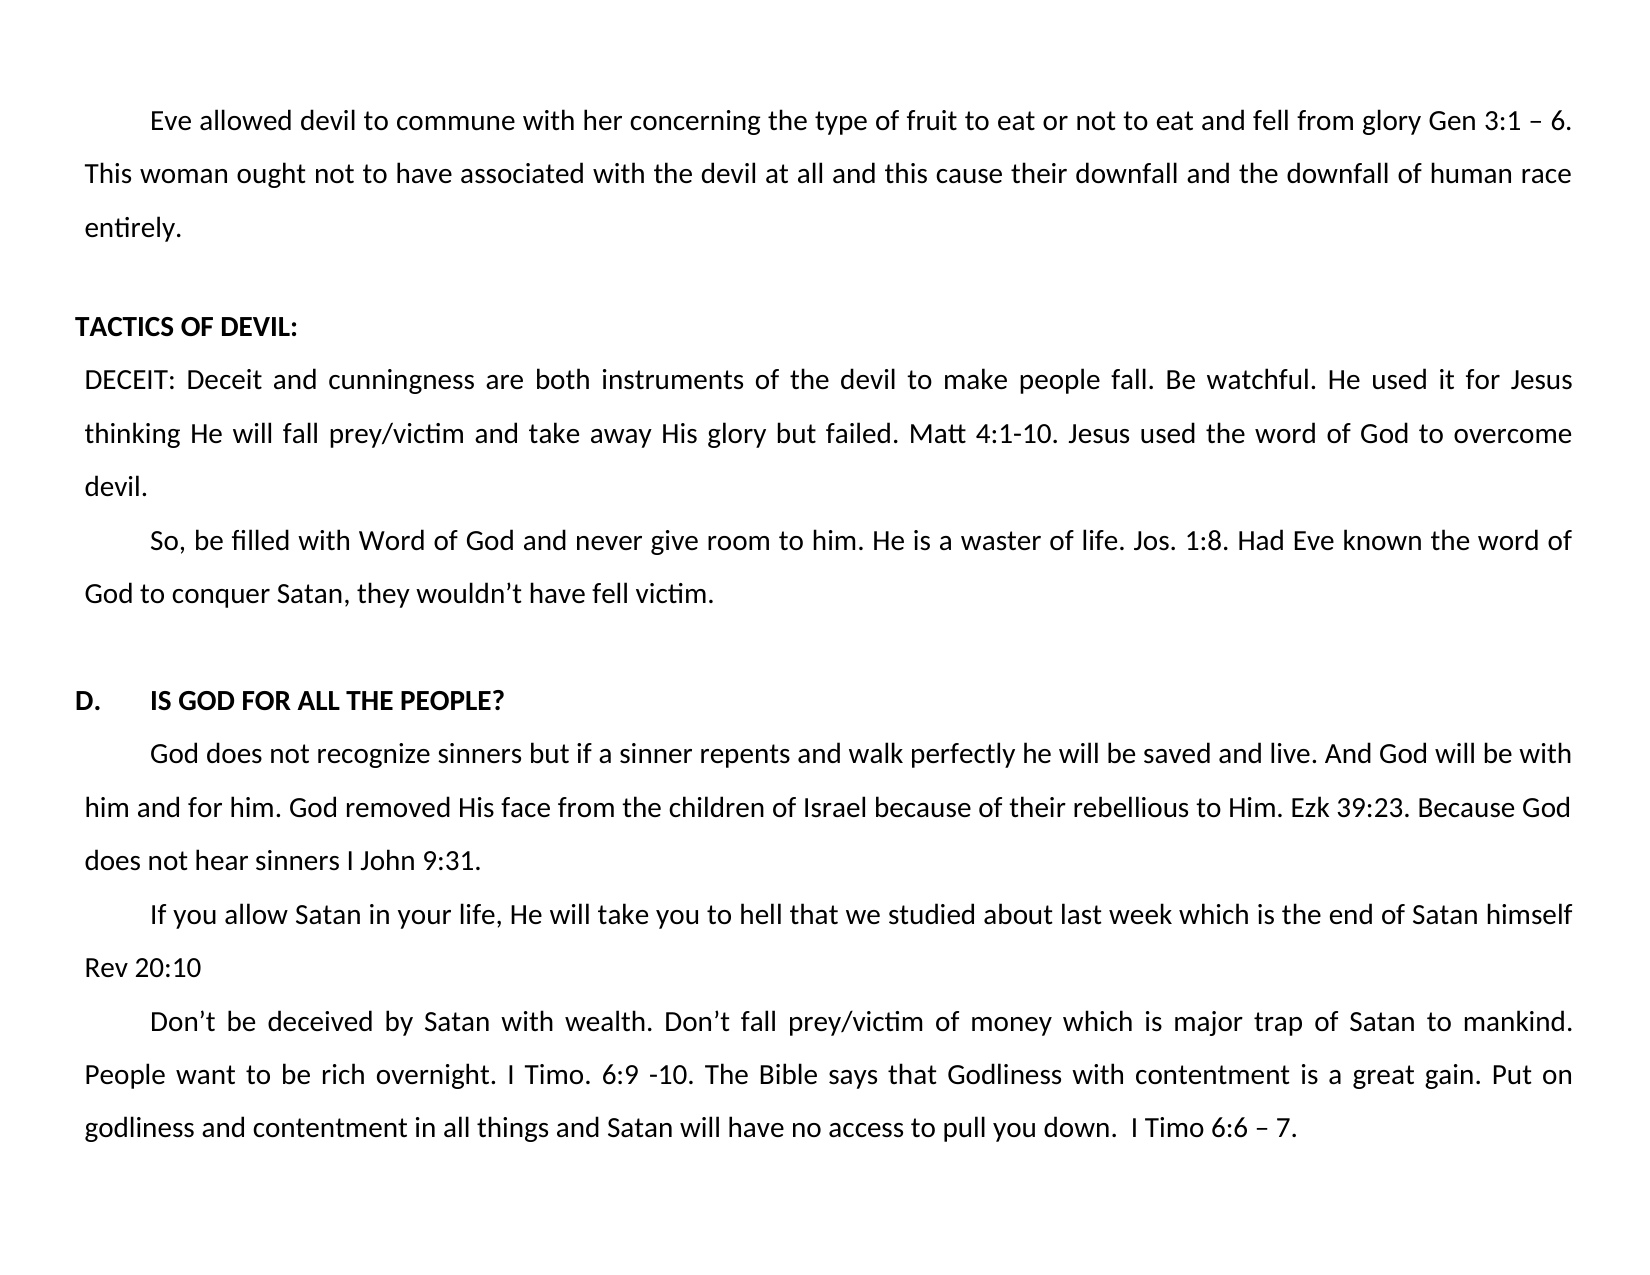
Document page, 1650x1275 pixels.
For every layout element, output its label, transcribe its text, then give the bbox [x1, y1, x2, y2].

text If you allow Satan in your life, He will take you to hell that we studied about last week which is the end of Satan himself Rev 20:10 [75, 896, 1575, 985]
text Don’t be deceived by Satan with wealth. Don’t fall prey/victim of money which is major trap of Satan to mankind. People want to be rich overnight. I Timo. 6:9 -10. The Bible says that Godliness with contentment is a great gain. Put on godliness and contentment in all things and Satan will have no access to pull you down. I Timo 6:6 – 7. [75, 1003, 1575, 1145]
text Eve allowed devil to commune with her concerning the type of fruit to eat or not to eat and fell from glory Gen 3:1 – 6. This woman ought not to have associated with the devil at all and this cause their downfall and the downfall of human race entirely. [75, 102, 1575, 244]
text TACTICS OF DEVIL: [75, 308, 1575, 343]
text So, be filled with Word of God and never give room to him. He is a waster of life. Jos. 1:8. Had Eve known the word of God to conquer Satan, they wouldn’t have fell victim. [75, 522, 1575, 611]
text DECEIT: Deceit and cunningness are both instruments of the devil to make people fall. Be watchful. He used it for Jesus thinking He will fall prey/victim and take away His glory but failed. Matt 4:1-10. Jesus used the word of God to overcome devil. [75, 361, 1575, 504]
text God does not recognize sinners but if a sinner repents and walk perfectly he will be saved and live. And God will be with him and for him. God removed His face from the children of Israel because of their rebellious to Him. Ezk 39:23. Because God does not hear sinners I John 9:31. [75, 735, 1575, 878]
text D. IS GOD FOR ALL THE PEOPLE? [75, 682, 1575, 718]
